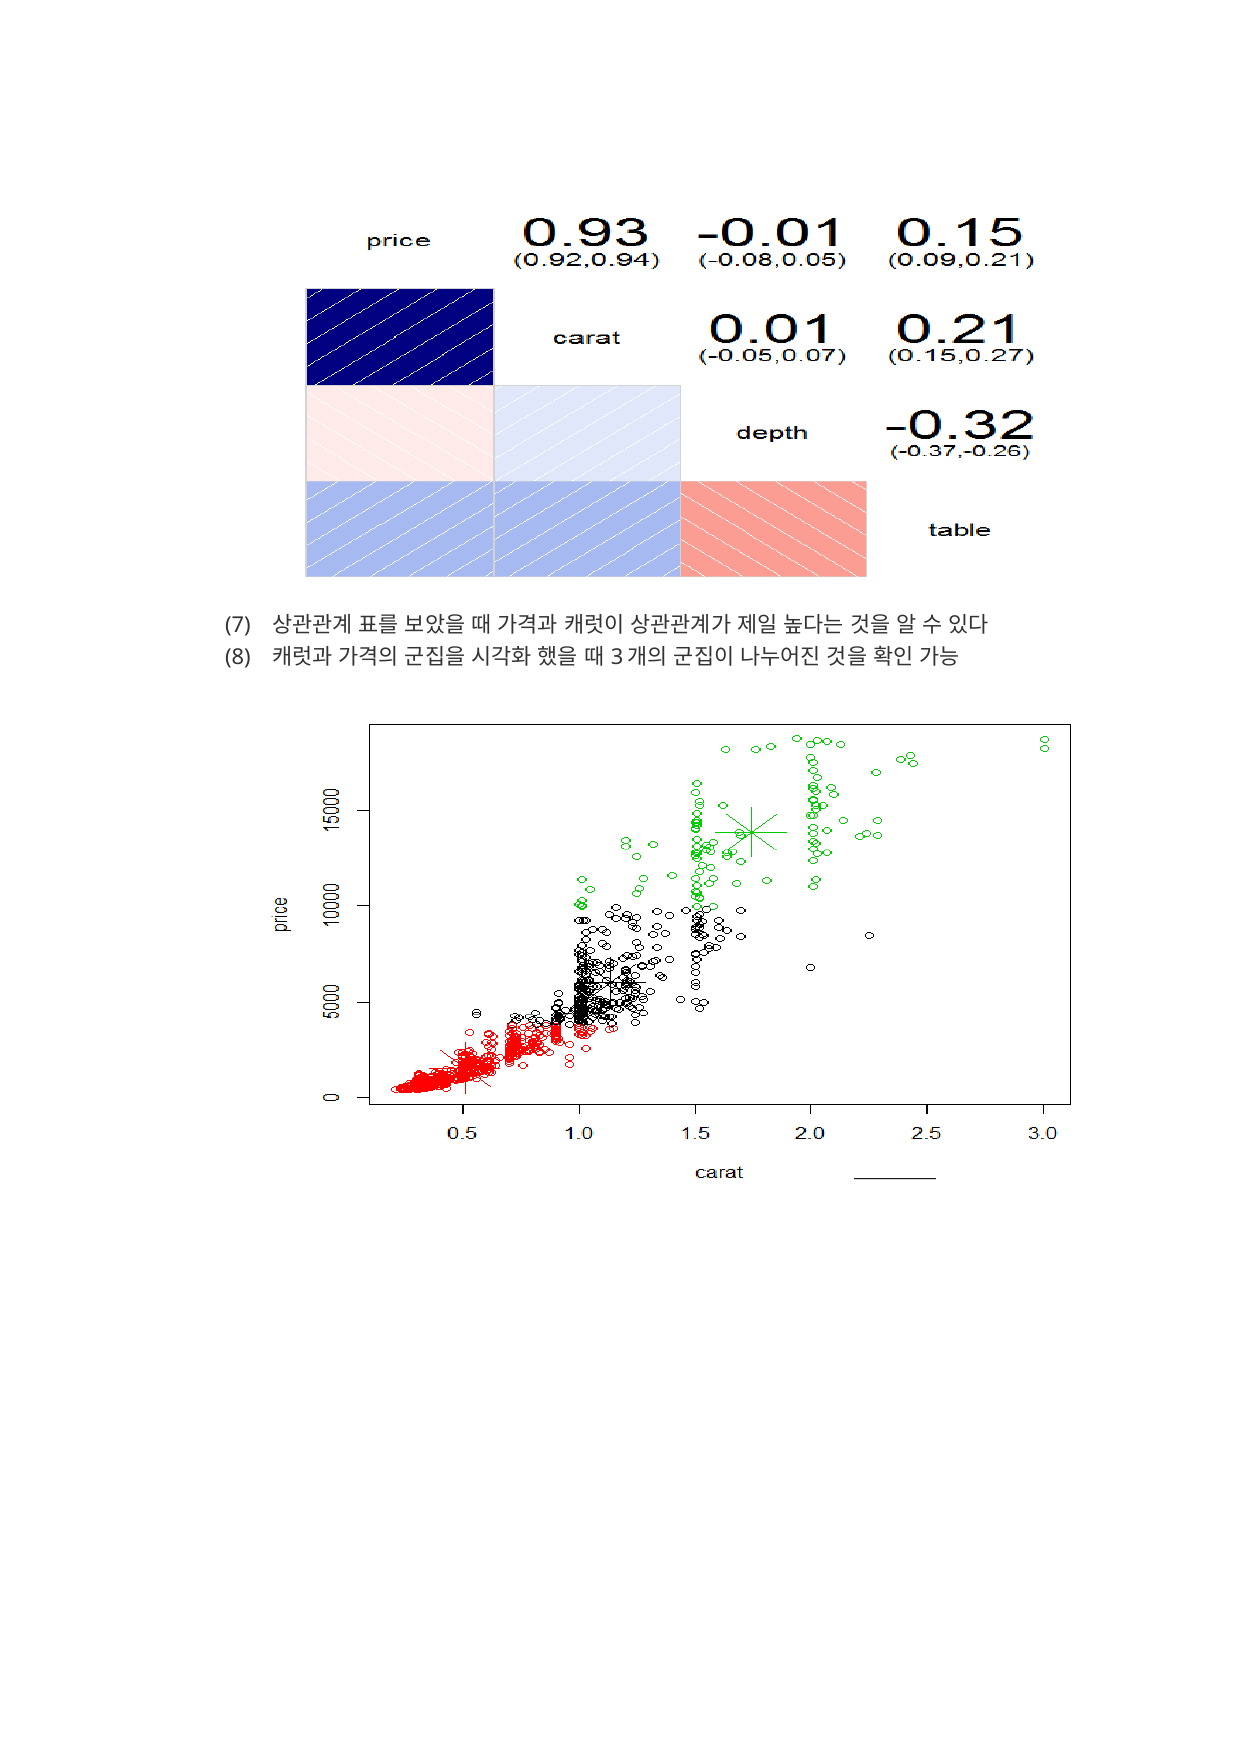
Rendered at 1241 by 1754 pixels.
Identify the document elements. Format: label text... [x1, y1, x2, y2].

picture [271, 686, 1091, 1180]
list 상관관계 표를 보았을 때 가격과 캐럿이 상관관계가 제일 높다는 것을 알 수 있다 [225, 607, 1090, 639]
list 캐럿과 가격의 군집을 시각화 했을 때 3개의 군집이 나누어진 것을 확인 가능 [225, 639, 1090, 670]
picture [265, 177, 1091, 592]
